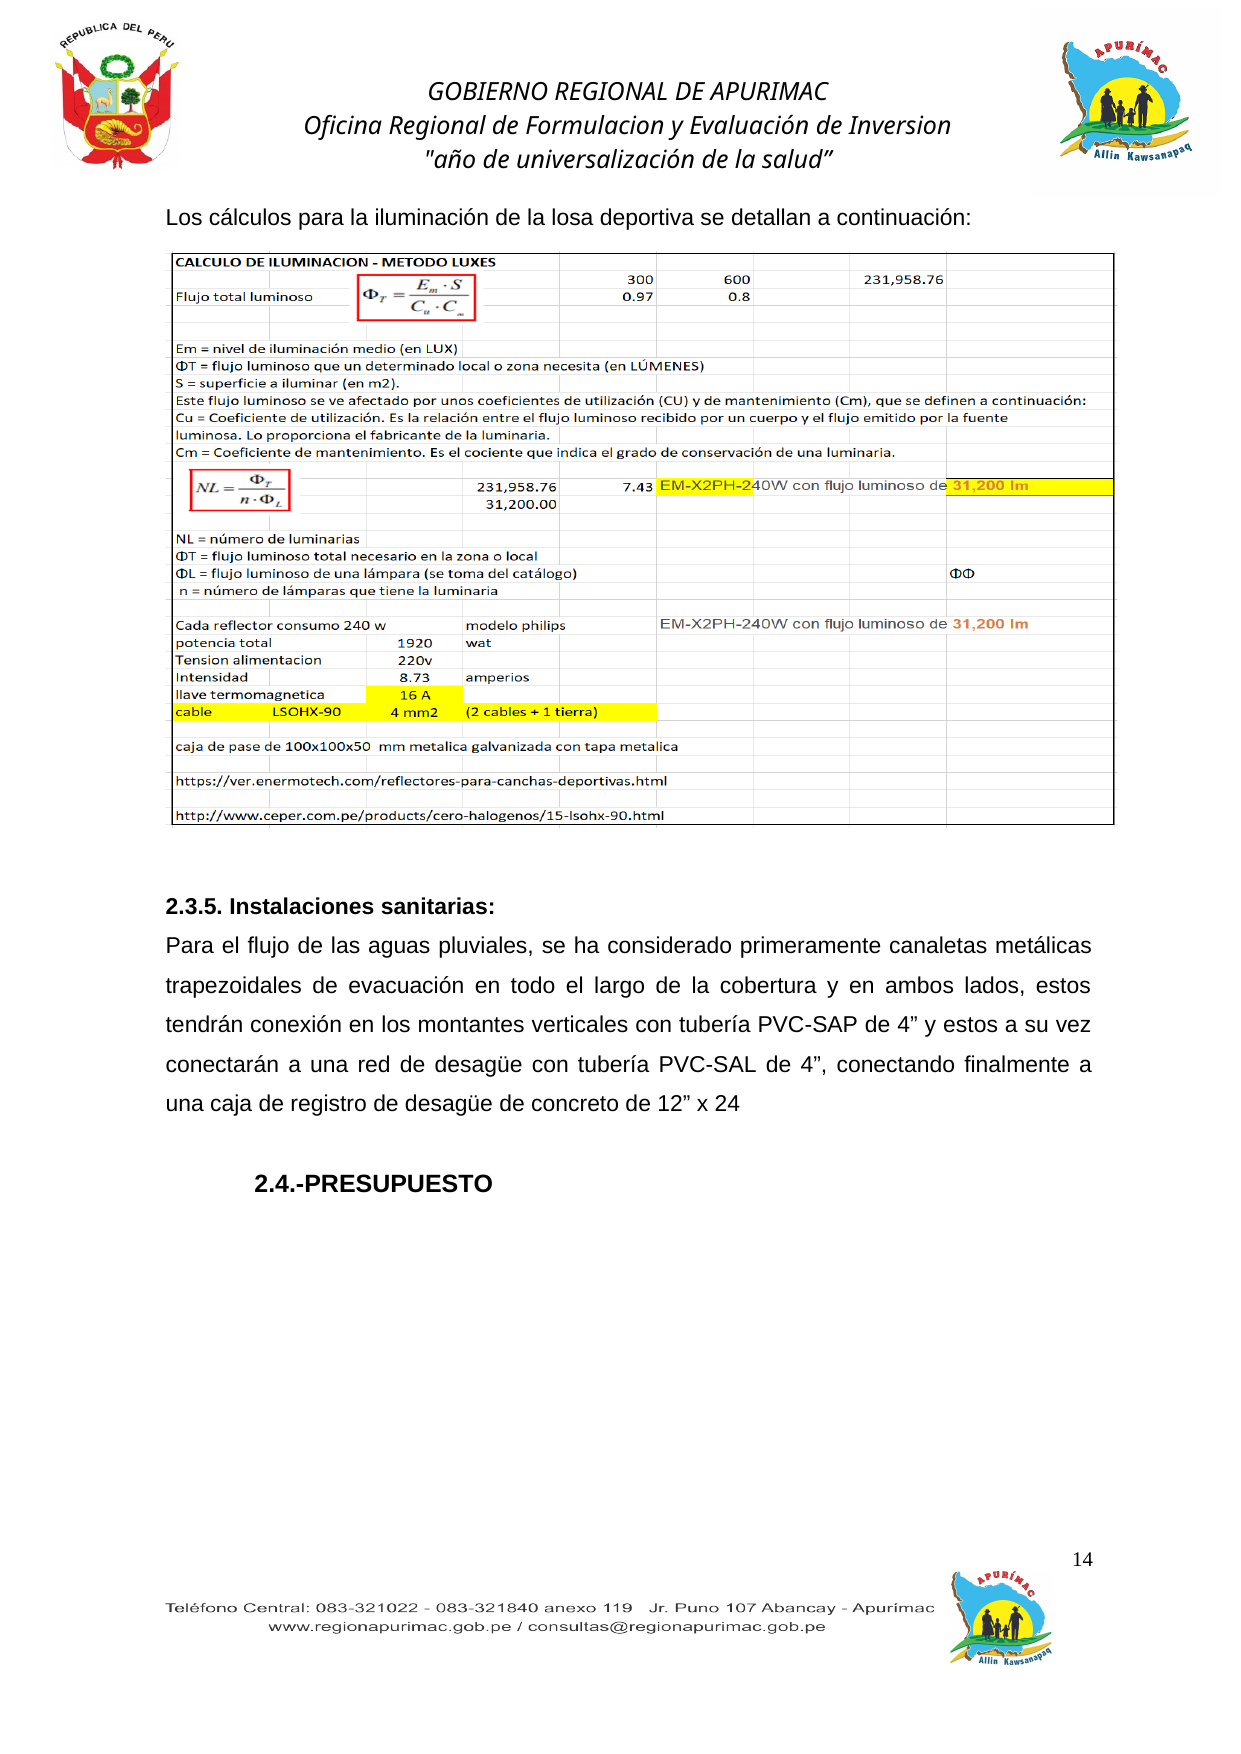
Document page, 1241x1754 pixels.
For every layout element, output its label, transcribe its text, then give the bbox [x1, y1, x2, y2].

picture [1031, 5, 1221, 196]
text Para el flujo de las aguas pluviales, se ha considerado primeramente canaletas metálicas trapezoidales de evacuación en todo el largo de la cobertura y en ambos lados, estos tendrán conexión en los montantes verticales con tubería PVC-SAP de 4” y estos a su vez conectarán a una red de desagüe con tubería PVC-SAL de 4”, conectando finalmente a una caja de registro de desagüe de concreto de 12” x 24 [165, 932, 1092, 1117]
subtitle 2.4.-PRESUPUESTO [254, 1169, 1092, 1198]
picture [9, 13, 222, 178]
text Los cálculos para la iluminación de la losa deportiva se detallan a continuación: [165, 204, 1092, 230]
picture [165, 251, 1118, 828]
text 2.3.5. Instalaciones sanitarias: [165, 893, 1092, 919]
picture [165, 1570, 1052, 1665]
